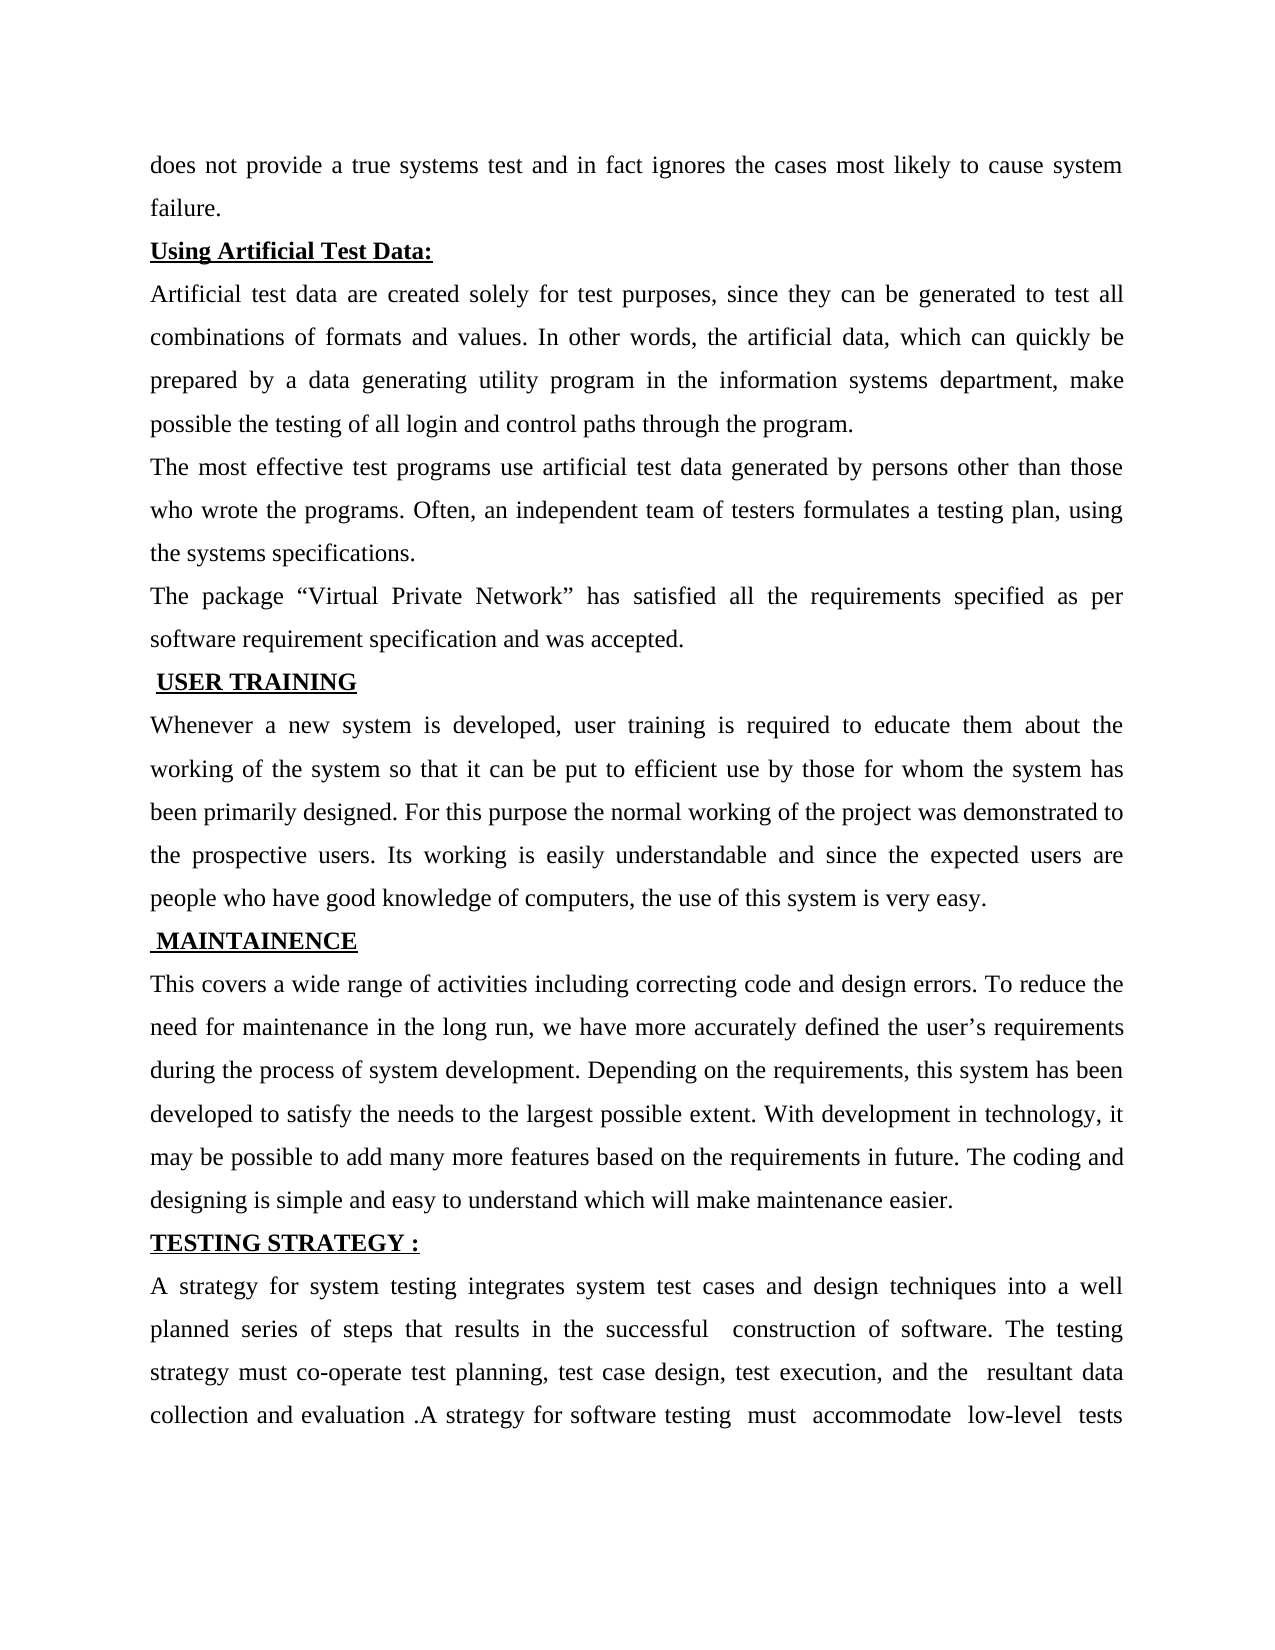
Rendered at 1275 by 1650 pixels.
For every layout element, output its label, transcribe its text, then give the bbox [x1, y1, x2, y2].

text The most effective test programs use artificial test data generated by persons other than those who wrote the programs. Often, an independent team of testers formulates a testing plan, using the systems specifications. [150, 452, 1125, 567]
text USER TRAINING [150, 667, 1125, 696]
text This covers a wide range of activities including correcting code and design errors. To reduce the need for maintenance in the long run, we have more accurately defined the user’s requirements during the process of system development. Depending on the requirements, this system has been developed to satisfy the needs to the largest possible extent. With development in technology, it may be possible to add many more features based on the requirements in future. The coding and designing is simple and easy to understand which will make maintenance easier. [150, 969, 1125, 1214]
text The package “Virtual Private Network” has satisfied all the requirements specified as per software requirement specification and was accepted. [150, 581, 1125, 653]
text Artificial test data are created solely for test purposes, since they can be generated to test all combinations of formats and values. In other words, the artificial data, which can quickly be prepared by a data generating utility program in the information systems department, make possible the testing of all login and control paths through the program. [150, 279, 1125, 437]
text Using Artificial Test Data: [150, 236, 1125, 265]
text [150, 150, 1125, 222]
text TESTING STRATEGY : [150, 1228, 1125, 1257]
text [150, 1271, 1125, 1429]
text Whenever a new system is developed, user training is required to educate them about the working of the system so that it can be put to efficient use by those for whom the system has been primarily designed. For this purpose the normal working of the project was demonstrated to the prospective users. Its working is easily understandable and since the expected users are people who have good knowledge of computers, the use of this system is very easy. [150, 711, 1125, 912]
text MAINTAINENCE [150, 926, 1125, 955]
